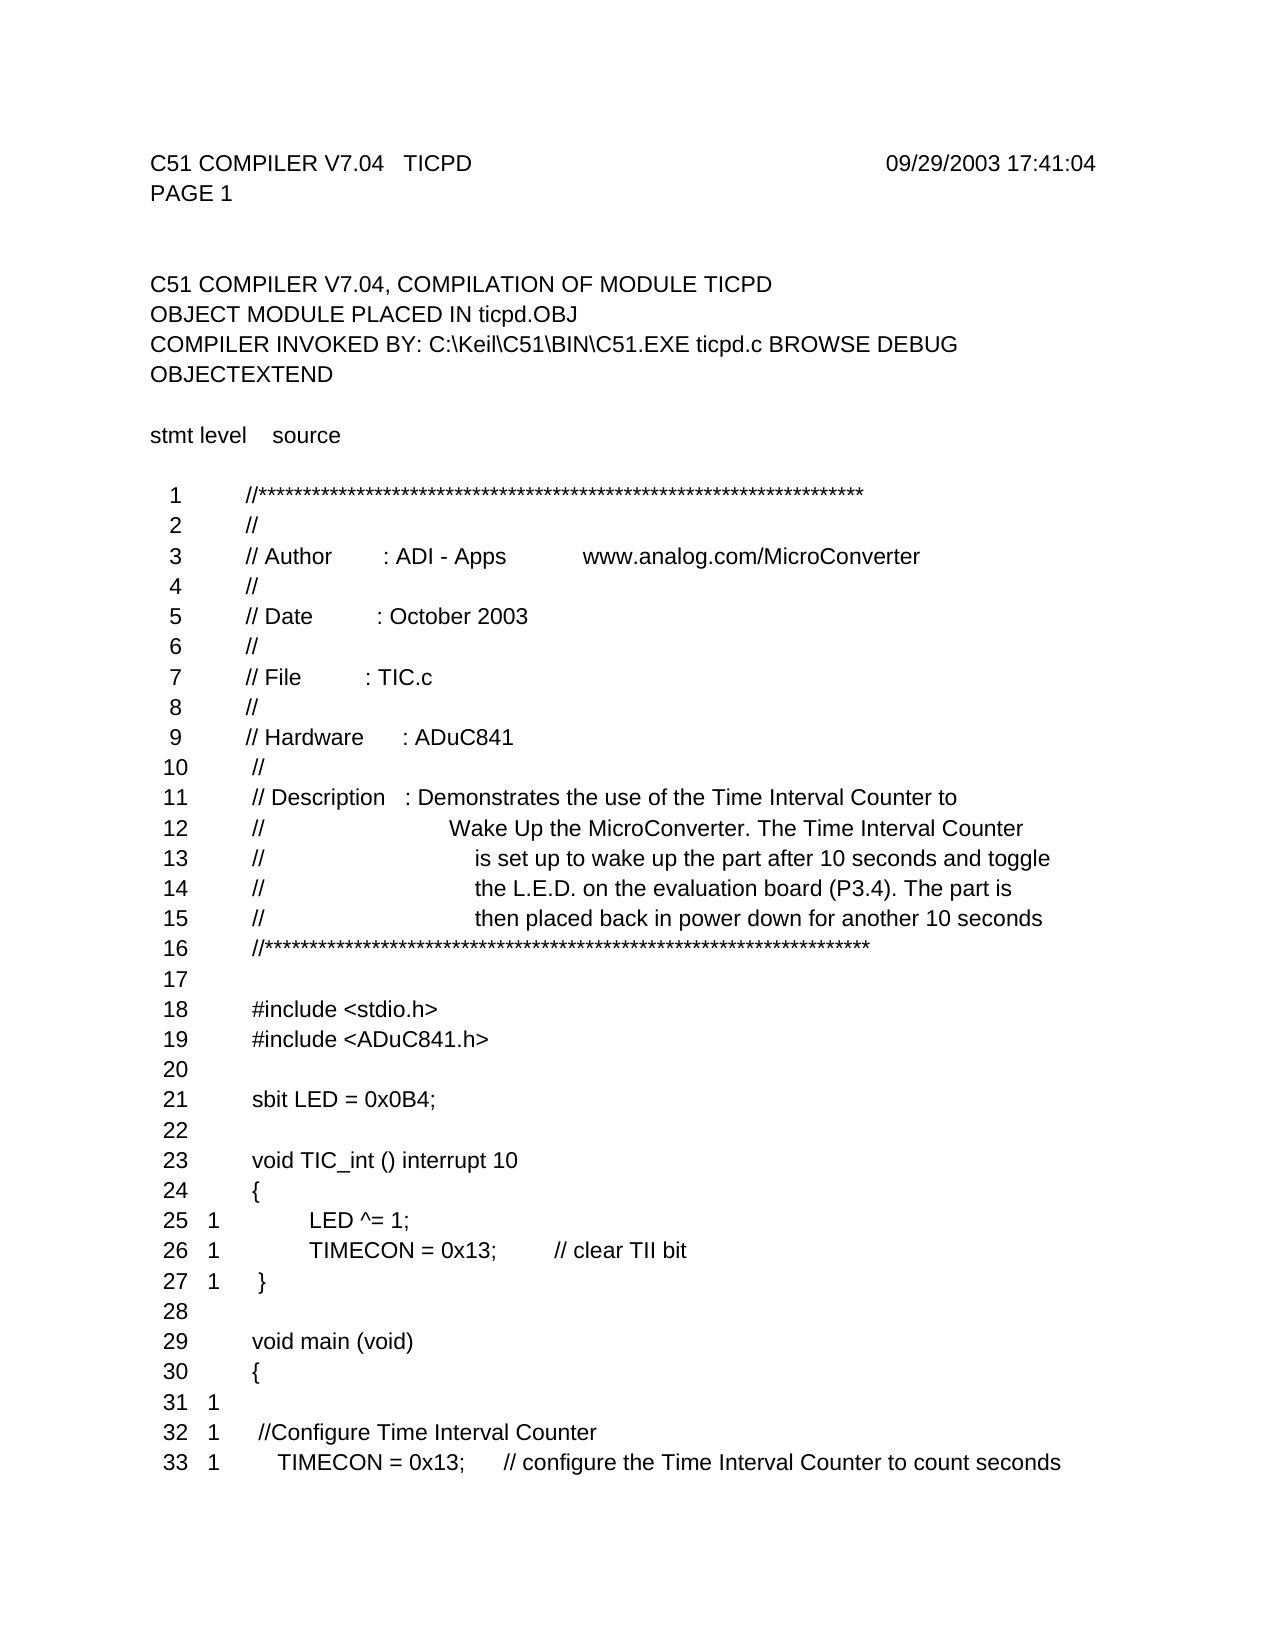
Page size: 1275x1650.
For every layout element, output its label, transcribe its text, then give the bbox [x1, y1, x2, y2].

text 3 // Author : ADI - Apps www.analog.com/MicroConverter [150, 543, 1125, 569]
text 32 1 //Configure Time Interval Counter [150, 1419, 1125, 1445]
text C51 COMPILER V7.04 TICPD 09/29/2003 17:41:04 PAGE 1 [150, 150, 1125, 207]
text 25 1 LED ^= 1; [150, 1207, 1125, 1234]
text 11 // Description : Demonstrates the use of the Time Interval Counter to [150, 784, 1125, 811]
text 27 1 } [150, 1268, 1125, 1294]
text 29 void main (void) [150, 1328, 1125, 1354]
text 13 // is set up to wake up the part after 10 seconds and toggle [150, 845, 1125, 871]
text 8 // [150, 694, 1125, 720]
text 6 // [150, 633, 1125, 660]
text 5 // Date : October 2003 [150, 603, 1125, 629]
text 15 // then placed back in power down for another 10 seconds [150, 905, 1125, 932]
text 2 // [150, 512, 1125, 539]
text 10 // [150, 754, 1125, 781]
text 26 1 TIMECON = 0x13; // clear TII bit [150, 1237, 1125, 1264]
text 12 // Wake Up the MicroConverter. The Time Interval Counter [150, 814, 1125, 841]
text stmt level source [150, 422, 1125, 448]
text 14 // the L.E.D. on the evaluation board (P3.4). The part is [150, 875, 1125, 901]
text 23 void TIC_int () interrupt 10 [150, 1147, 1125, 1173]
text 1 //******************************************************************** [150, 482, 1125, 509]
text 18 #include <stdio.h> [150, 996, 1125, 1022]
text 16 //******************************************************************** [150, 935, 1125, 962]
text C51 COMPILER V7.04, COMPILATION OF MODULE TICPD [150, 271, 1125, 297]
text 17 [150, 966, 1125, 992]
text 28 [150, 1298, 1125, 1324]
text 7 // File : TIC.c [150, 663, 1125, 690]
text 21 sbit LED = 0x0B4; [150, 1086, 1125, 1113]
text 20 [150, 1056, 1125, 1083]
text 30 { [150, 1358, 1125, 1385]
text 19 #include <ADuC841.h> [150, 1026, 1125, 1052]
text 31 1 [150, 1388, 1125, 1415]
text 9 // Hardware : ADuC841 [150, 724, 1125, 750]
text 22 [150, 1117, 1125, 1143]
text 33 1 TIMECON = 0x13; // configure the Time Interval Counter to count seconds [150, 1449, 1125, 1475]
text 4 // [150, 573, 1125, 599]
text COMPILER INVOKED BY: C:\Keil\C51\BIN\C51.EXE ticpd.c BROWSE DEBUG OBJECTEXTEND [150, 331, 1125, 388]
text OBJECT MODULE PLACED IN ticpd.OBJ [150, 301, 1125, 327]
text 24 { [150, 1177, 1125, 1203]
